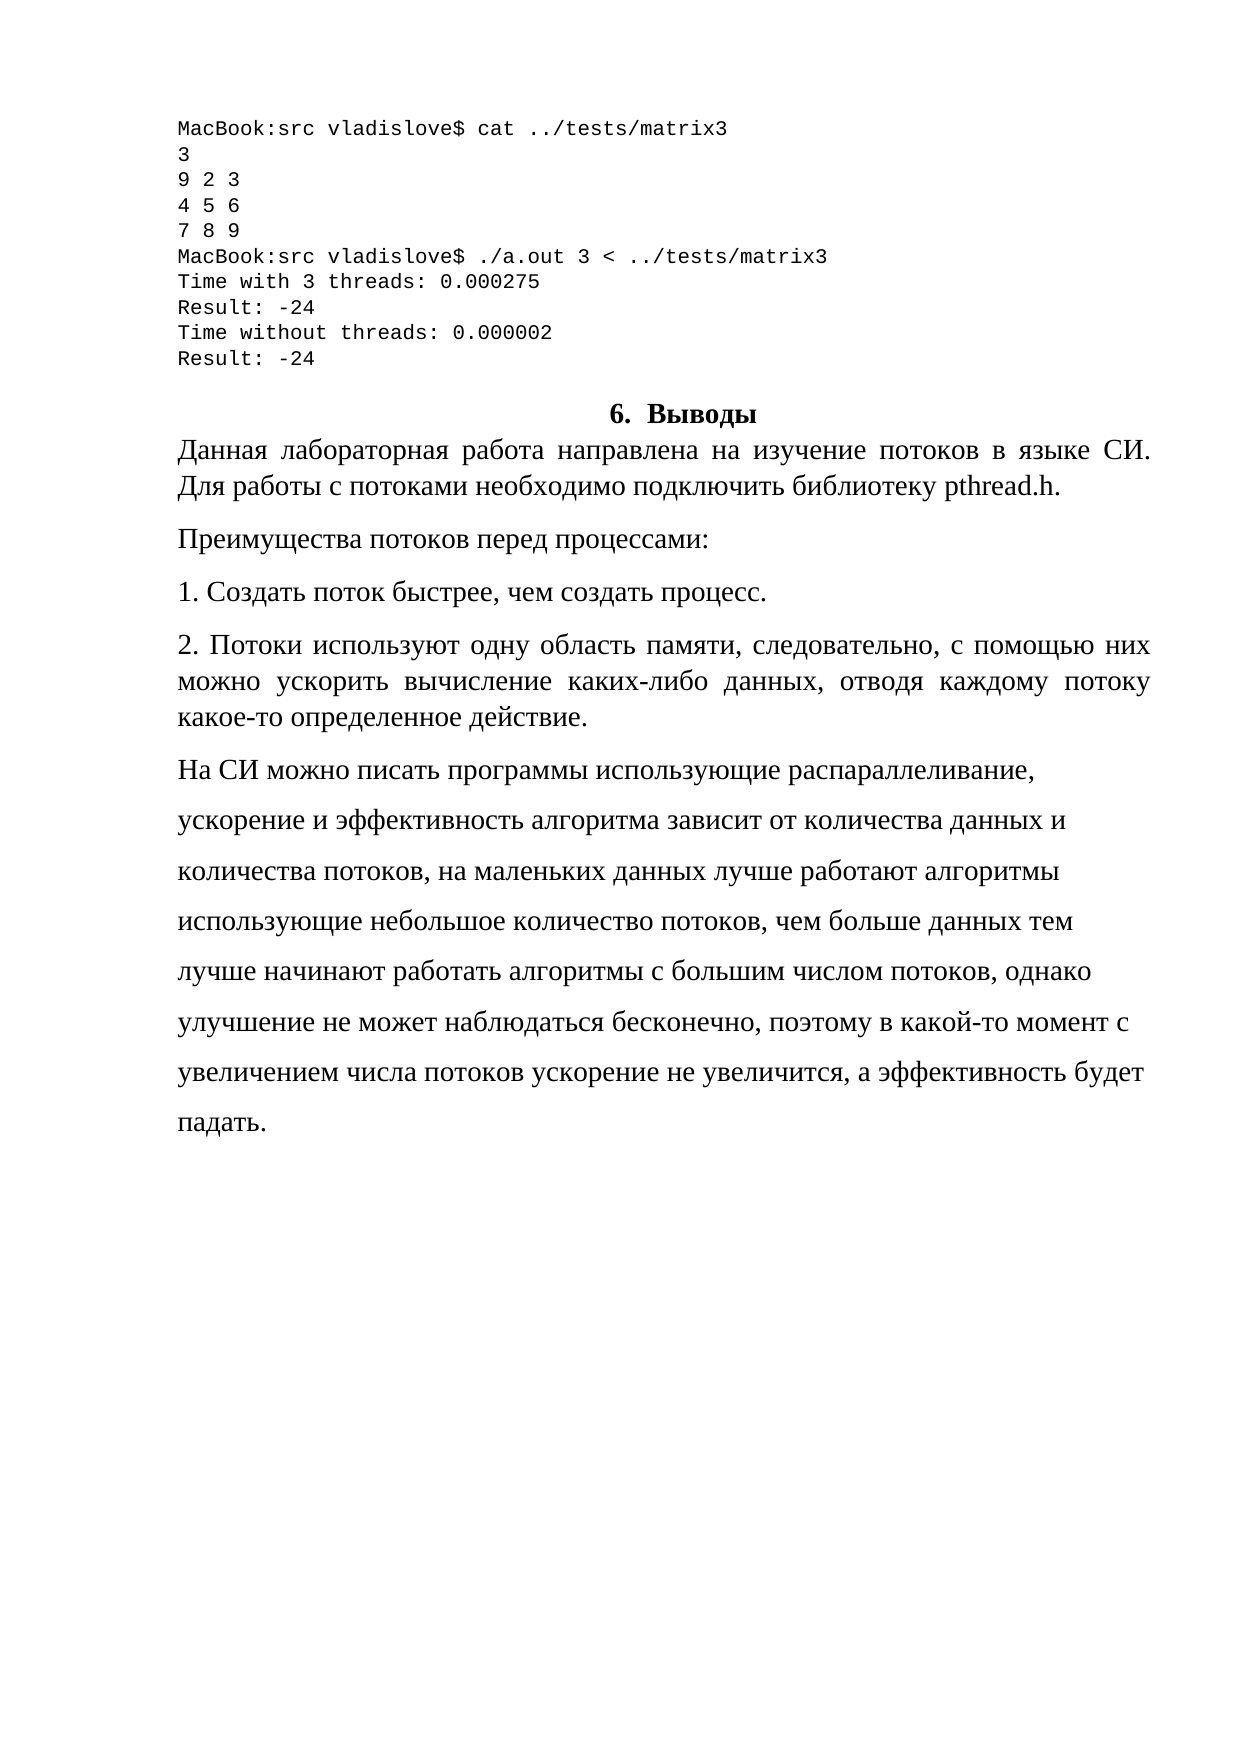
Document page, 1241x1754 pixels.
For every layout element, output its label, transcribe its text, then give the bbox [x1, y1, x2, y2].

text MacBook:src vladislove$ ./a.out 3 < ../tests/matrix3 [177, 246, 1152, 269]
text 2. Потоки используют одну область памяти, следовательно, с помощью них можно ускорить вычисление каких-либо данных, отводя каждому потоку какое-то определенное действие. [177, 627, 1152, 733]
list Выводы [215, 396, 1152, 430]
text Time without threads: 0.000002 [177, 322, 1152, 346]
text 1. Создать поток быстрее, чем создать процесс. [177, 574, 1152, 608]
text Преимущества потоков перед процессами: [177, 521, 1152, 555]
text 4 5 6 [177, 195, 1152, 218]
text 7 8 9 [177, 220, 1152, 244]
text Данная лабораторная работа направлена на изучение потоков в языке СИ. Для работы с потоками необходимо подключить библиотеку pthread.h. [177, 432, 1152, 502]
text Result: -24 [177, 297, 1152, 320]
text 9 2 3 [177, 169, 1152, 193]
text На СИ можно писать программы использующие распараллеливание, ускорение и эффективность алгоритма зависит от количества данных и количества потоков, на маленьких данных лучше работают алгоритмы использующие небольшое количество потоков, чем больше данных тем лучше начинают работать алгоритмы с большим числом потоков, однако улучшение не может наблюдаться бесконечно, поэтому в какой-то момент с увеличением числа потоков ускорение не увеличится, а эффективность будет падать. [177, 752, 1152, 1138]
text 3 [177, 144, 1152, 167]
text MacBook:src vladislove$ cat ../tests/matrix3 [177, 118, 1152, 142]
text Time with 3 threads: 0.000275 [177, 271, 1152, 295]
text Result: -24 [177, 348, 1152, 371]
